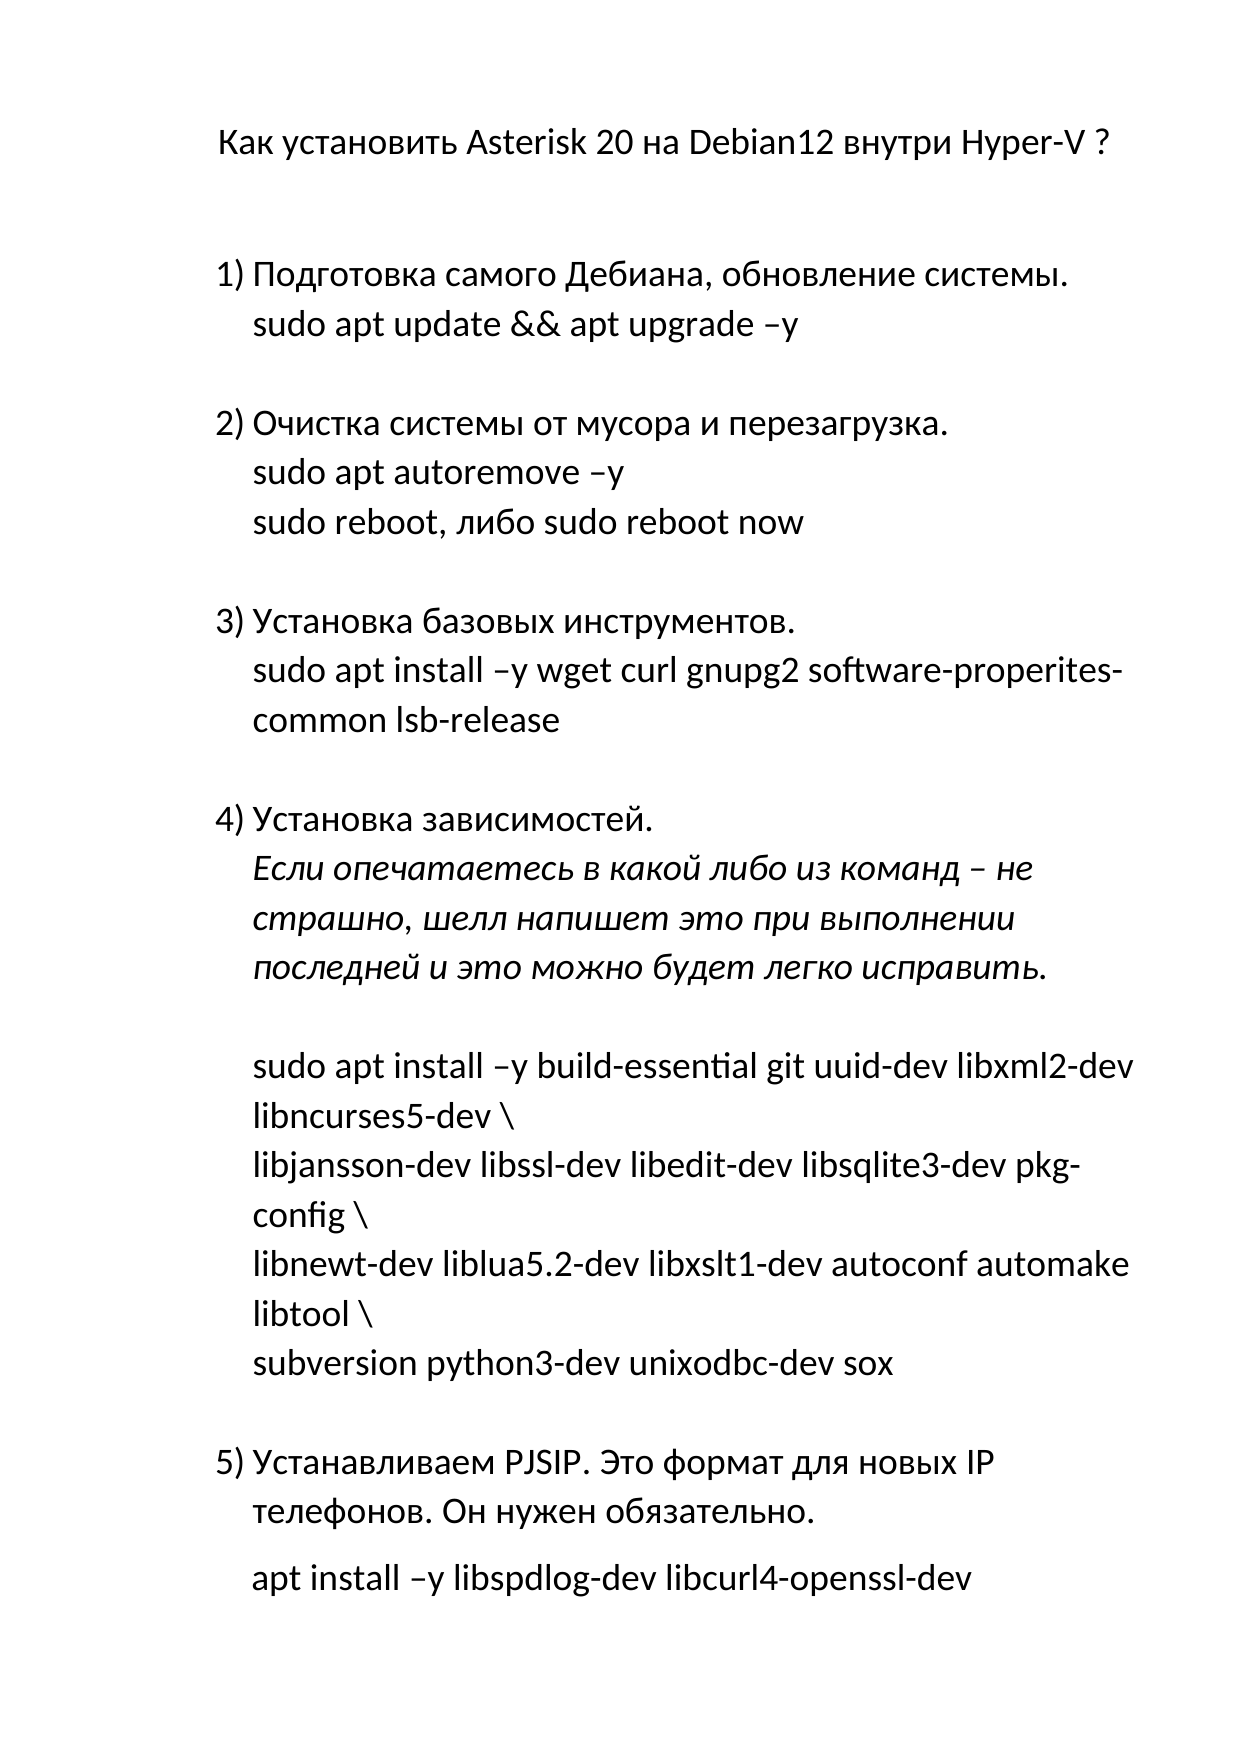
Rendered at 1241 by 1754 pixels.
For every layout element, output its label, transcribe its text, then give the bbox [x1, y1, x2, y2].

list libjansson-dev libssl-dev libedit-dev libsqlite3-dev pkg-config \ [252, 1141, 1152, 1236]
list sudo apt install –y wget curl gnupg2 software-properites-common lsb-release [252, 646, 1152, 742]
list Установка зависимостей. Если опечатаетесь в какой либо из команд – не страшно, шелл напишет это при выполнении последней и это можно будет легко исправить. [215, 795, 1152, 989]
list Очистка системы от мусора и перезагрузка. [215, 399, 1152, 445]
list subversion python3-dev unixodbc-dev sox [252, 1339, 1152, 1385]
list Установка базовых инструментов. [215, 597, 1152, 643]
list libnewt-dev liblua5.2-dev libxslt1-dev autoconf automake libtool \ [252, 1240, 1152, 1335]
list Подготовка самого Дебиана, обновление системы. [215, 250, 1152, 296]
list sudo apt install –y build-essential git uuid-dev libxml2-dev libncurses5-dev \ [252, 1042, 1152, 1137]
list Устанавливаем PJSIP. Это формат для новых IP телефонов. Он нужен обязательно. [215, 1438, 1152, 1533]
text apt install –y libspdlog-dev libcurl4-openssl-dev [251, 1553, 1152, 1599]
list sudo reboot, либо sudo reboot now [252, 498, 1152, 544]
text Как установить Asterisk 20 на Debian12 внутри Hyper-V ? [177, 118, 1152, 164]
list sudo apt autoremove –y [252, 448, 1152, 494]
list sudo apt update && apt upgrade –y [252, 300, 1152, 346]
